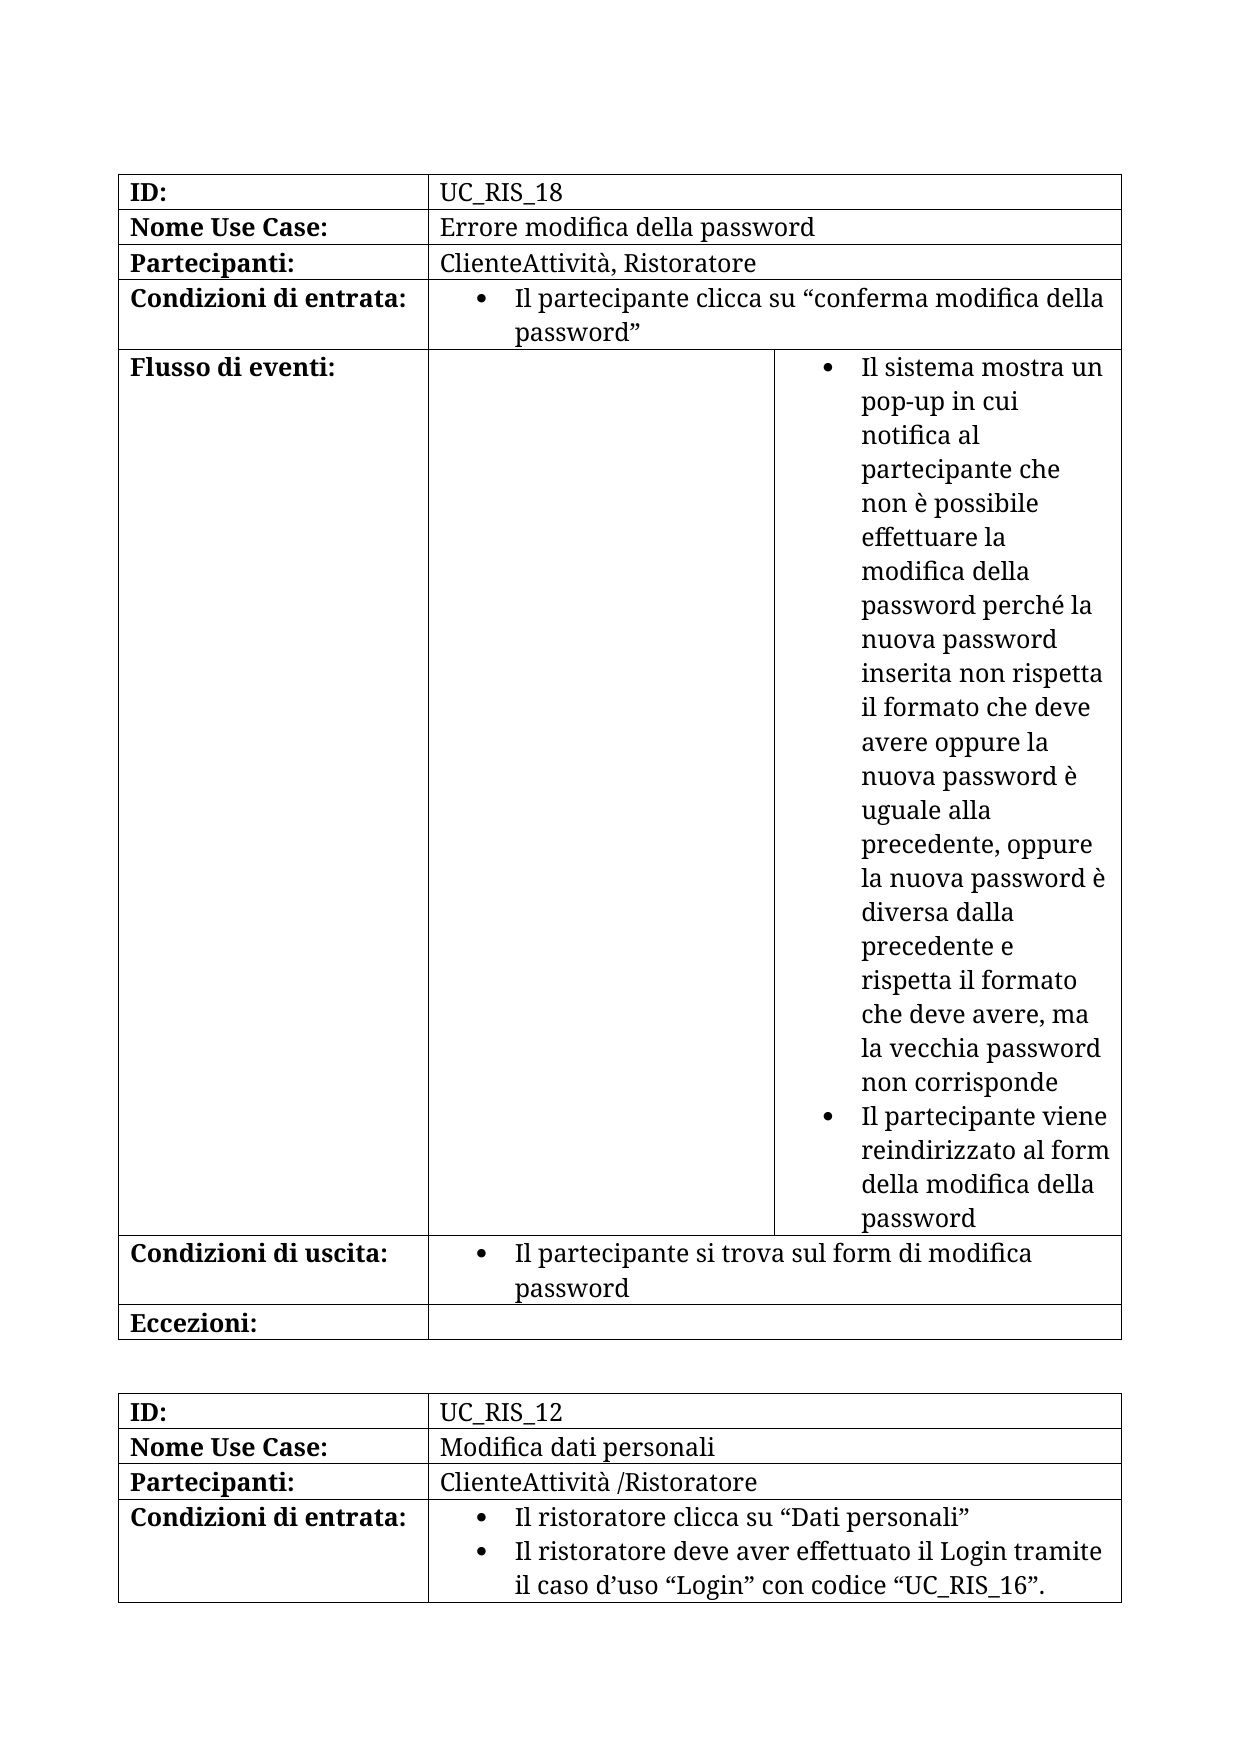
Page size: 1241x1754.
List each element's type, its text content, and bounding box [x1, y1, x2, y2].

table_cell Nome Use Case: [119, 210, 428, 244]
table_cell Il partecipante clicca su “conferma modifica della password” [429, 280, 1121, 348]
table_cell Nome Use Case: [119, 1429, 428, 1463]
table_cell Partecipanti: [119, 1464, 428, 1498]
table_cell Il ristoratore clicca su “Dati personali” Il ristoratore deve aver effettuato il Login tramite il caso d’uso “Login” con codice “UC_RIS_16”. [429, 1500, 1121, 1602]
table_cell Modifica dati personali [429, 1429, 1121, 1463]
table_cell Errore modifica della password [429, 210, 1121, 244]
table_cell ClienteAttività /Ristoratore [429, 1464, 1121, 1498]
table_cell Eccezioni: [119, 1305, 428, 1339]
table_cell Il sistema mostra un pop-up in cui notifica al partecipante che non è possibile effettuare la modifica della password perché la nuova password inserita non rispetta il formato che deve avere oppure la nuova password è uguale alla precedente, oppure la nuova password è diversa dalla precedente e rispetta il formato che deve avere, ma la vecchia password non corrisponde Il partecipante viene reindirizzato al form della modifica della password [775, 350, 1121, 1235]
table_cell ClienteAttività, Ristoratore [429, 245, 1121, 279]
table_cell Flusso di eventi: [119, 350, 428, 1235]
table_cell Condizioni di entrata: [119, 280, 428, 348]
table_header UC_RIS_12 [429, 1394, 1121, 1428]
table_cell [429, 350, 774, 1235]
table_header ID: [119, 1394, 428, 1428]
table_cell Il partecipante si trova sul form di modifica password [429, 1236, 1121, 1304]
table_header UC_RIS_18 [429, 175, 1121, 209]
table_cell Partecipanti: [119, 245, 428, 279]
table_cell Condizioni di entrata: [119, 1500, 428, 1602]
table_header ID: [119, 175, 428, 209]
table_cell Condizioni di uscita: [119, 1236, 428, 1304]
table_cell [429, 1305, 1121, 1339]
